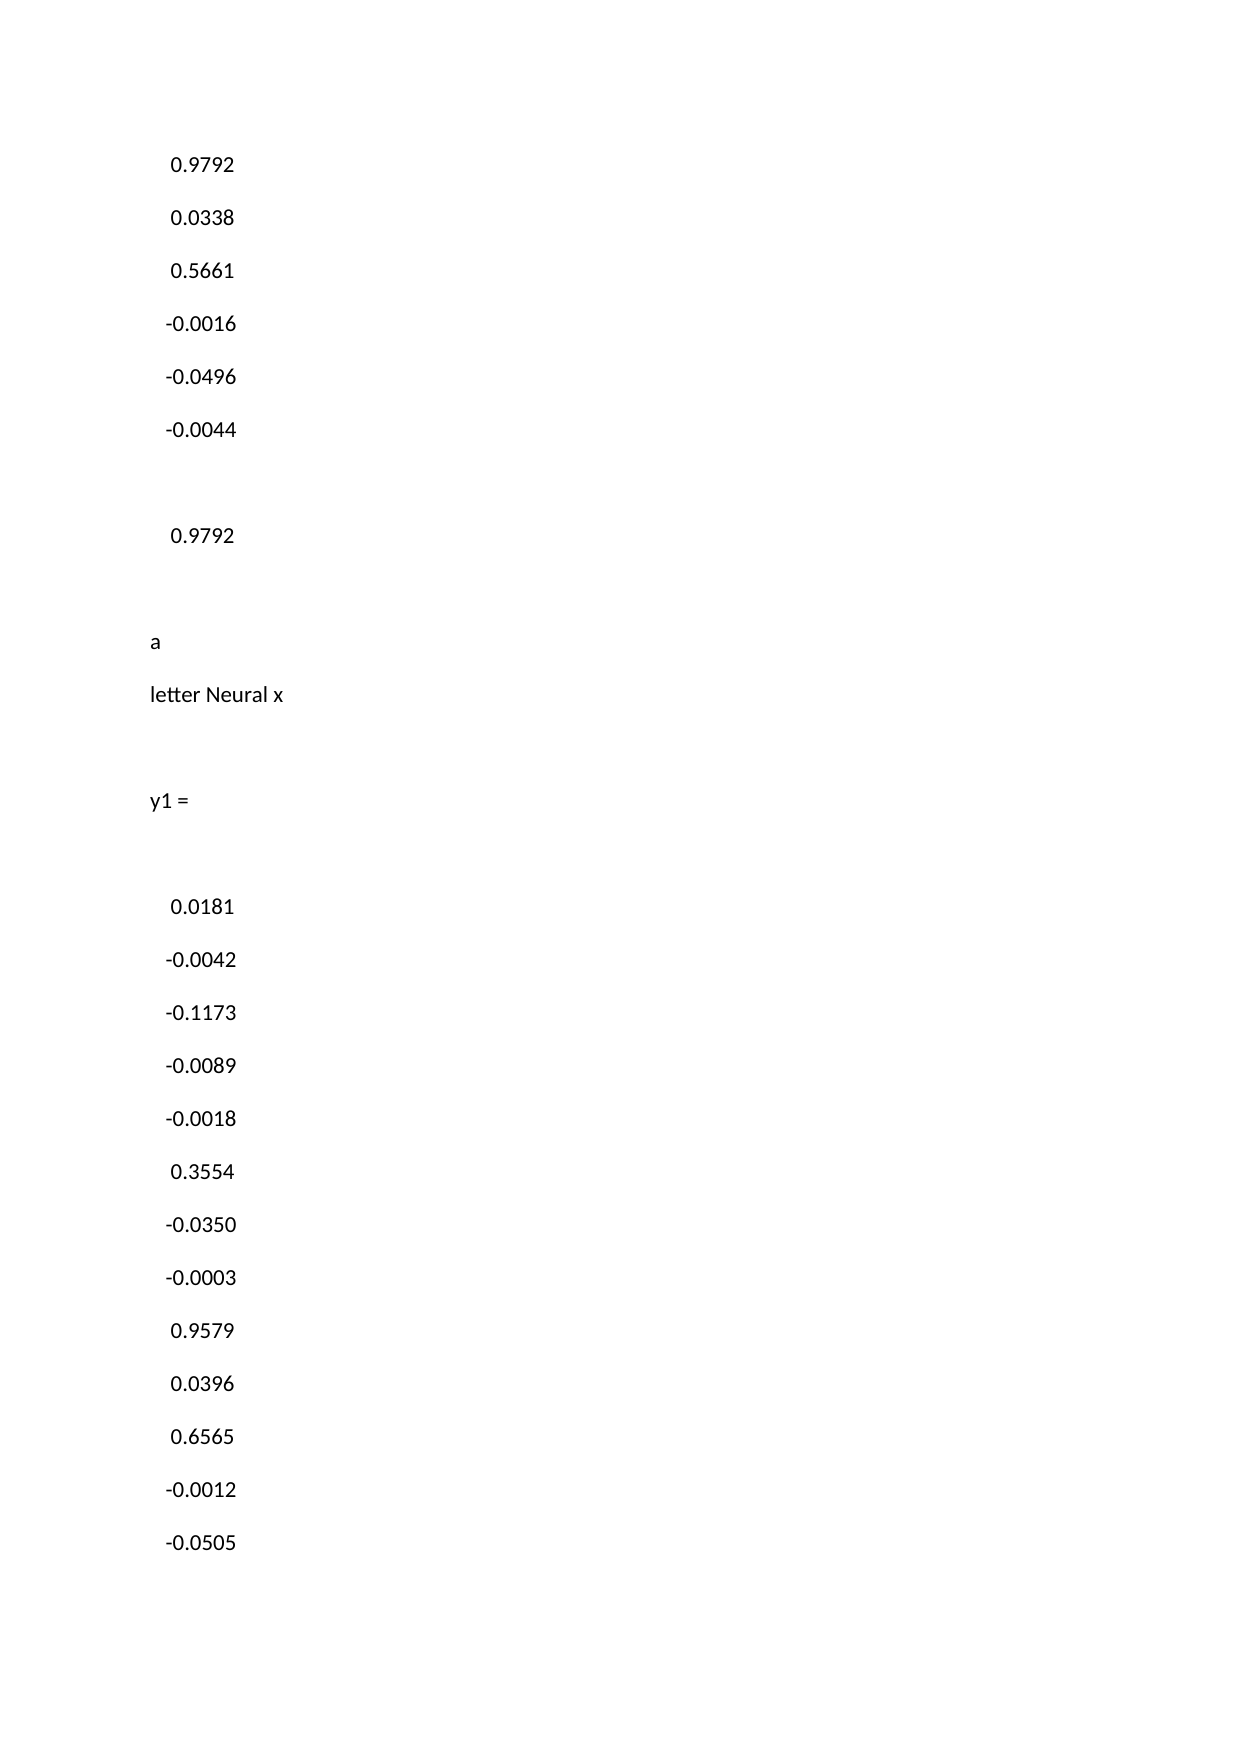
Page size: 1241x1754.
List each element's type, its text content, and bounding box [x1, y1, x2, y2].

text 0.3554 [150, 1157, 1090, 1185]
text 0.0396 [150, 1369, 1090, 1397]
text -0.0089 [150, 1051, 1090, 1079]
text 0.9792 [150, 150, 1090, 178]
text 0.5661 [150, 256, 1090, 284]
text -0.0044 [150, 415, 1090, 443]
text 0.0338 [150, 203, 1090, 231]
text -0.0042 [150, 945, 1090, 973]
text 0.9579 [150, 1316, 1090, 1344]
text -0.0016 [150, 309, 1090, 337]
text a [150, 627, 1090, 655]
text 0.6565 [150, 1422, 1090, 1451]
text -0.0505 [150, 1528, 1090, 1557]
text -0.0350 [150, 1210, 1090, 1238]
text 0.9792 [150, 521, 1090, 549]
text -0.0003 [150, 1263, 1090, 1291]
text -0.0496 [150, 362, 1090, 390]
text -0.1173 [150, 998, 1090, 1026]
text -0.0012 [150, 1476, 1090, 1503]
text y1 = [150, 786, 1090, 814]
text letter Neural x [150, 680, 1090, 708]
text 0.0181 [150, 892, 1090, 920]
text -0.0018 [150, 1104, 1090, 1132]
